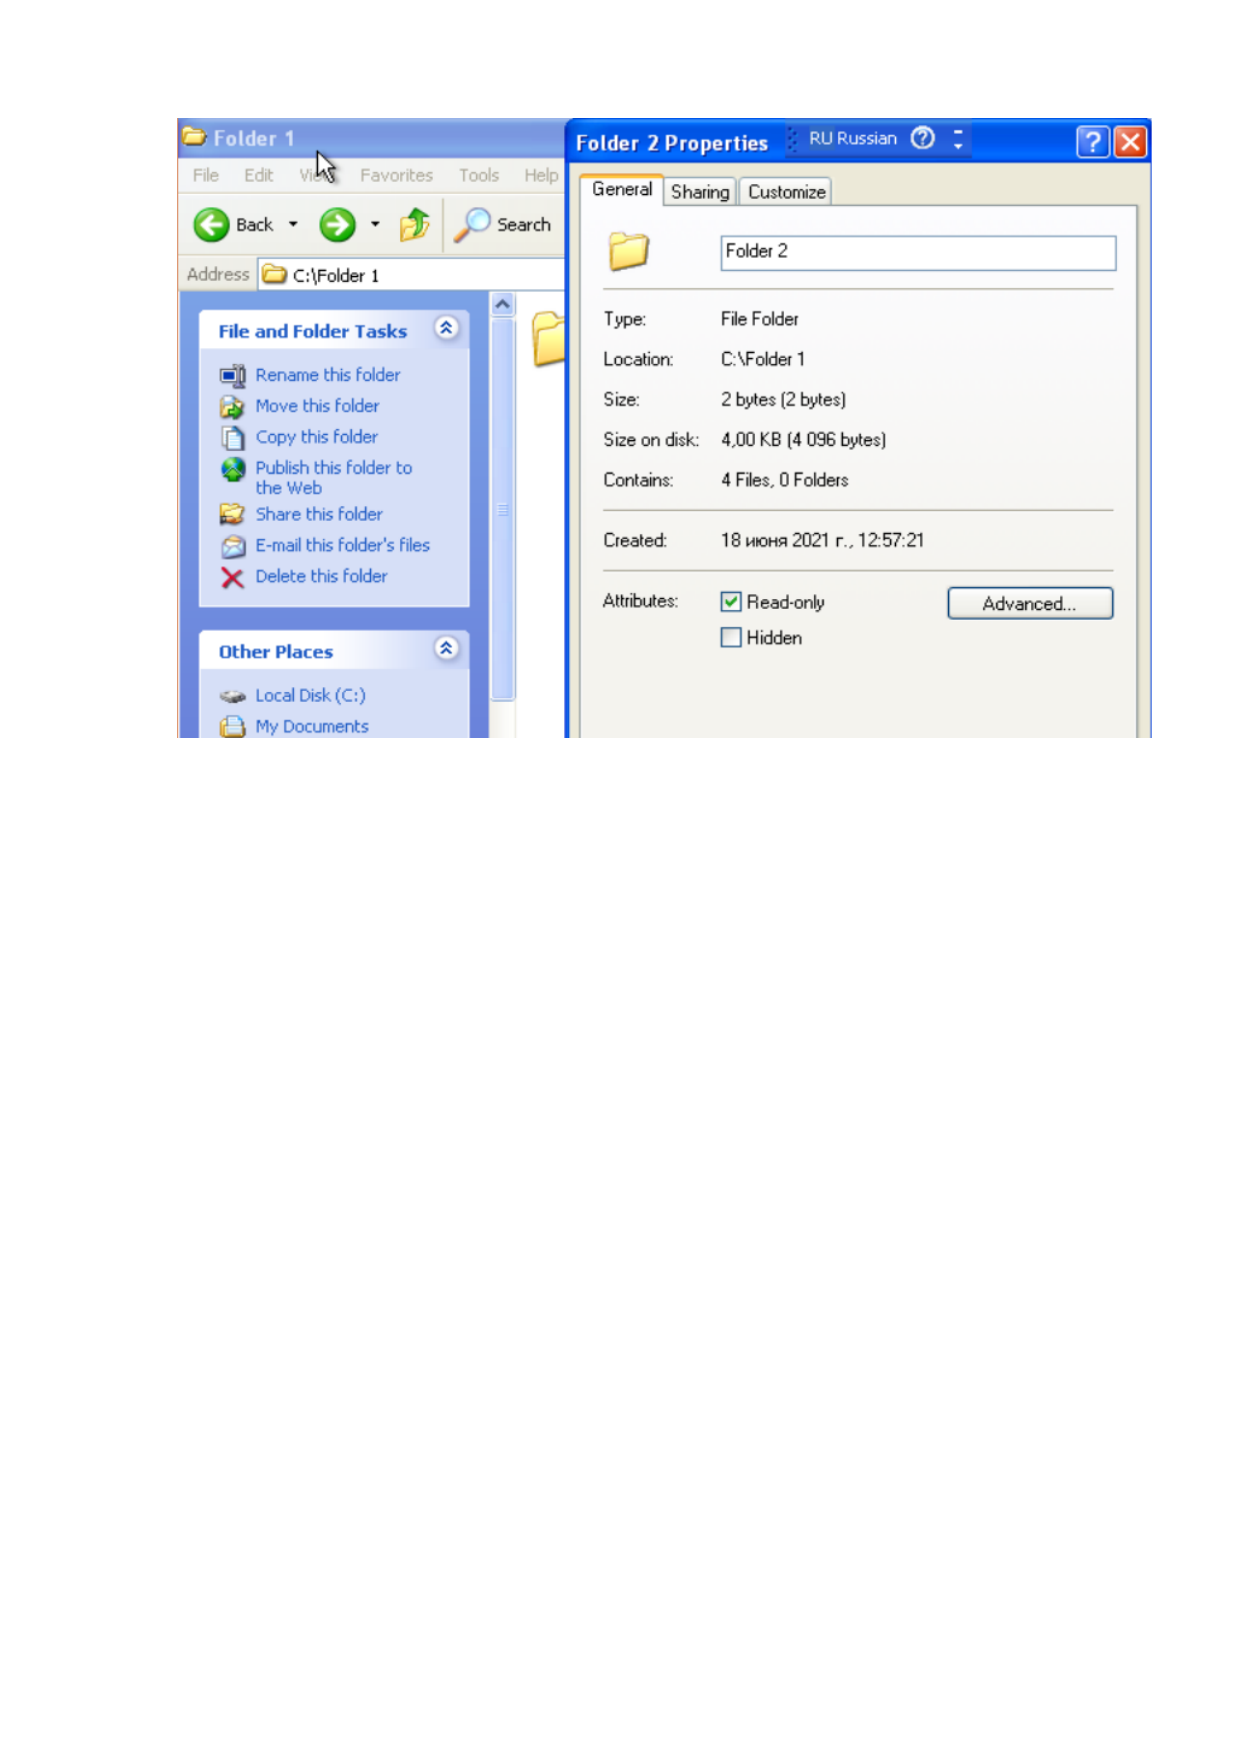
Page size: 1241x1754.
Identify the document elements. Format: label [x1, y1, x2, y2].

picture [177, 118, 1152, 738]
